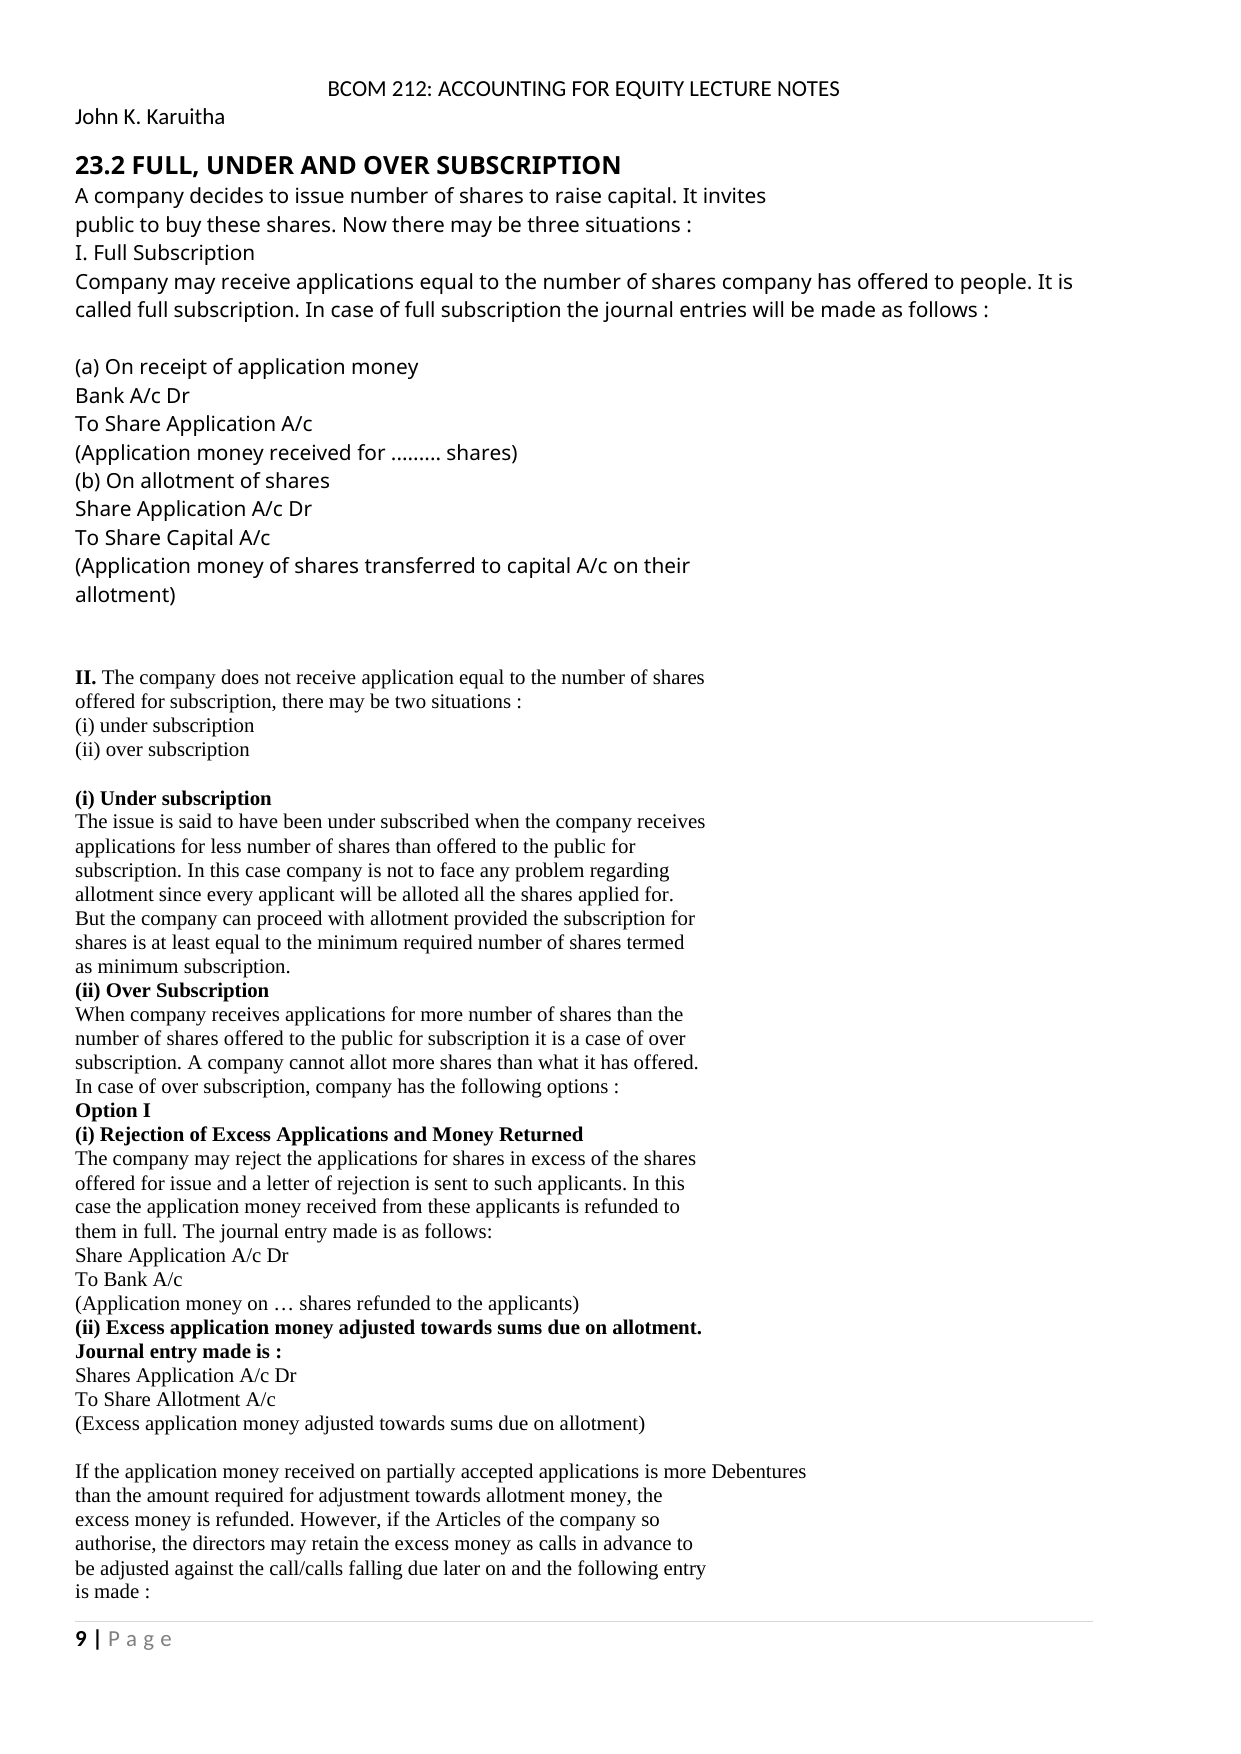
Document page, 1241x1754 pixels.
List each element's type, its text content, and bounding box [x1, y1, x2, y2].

text applications for less number of shares than offered to the public for [75, 833, 1093, 858]
text excess money is refunded. However, if the Articles of the company so [75, 1507, 1093, 1531]
text Share Application A/c Dr [75, 1243, 1093, 1267]
text (ii) Over Subscription [75, 978, 1093, 1002]
text as minimum subscription. [75, 954, 1093, 978]
text (i) Rejection of Excess Applications and Money Returned [75, 1122, 1093, 1146]
text offered for issue and a letter of rejection is sent to such applicants. In this [75, 1170, 1093, 1194]
text Bank A/c Dr [75, 381, 1093, 409]
text II. The company does not receive application equal to the number of shares [75, 665, 1093, 689]
text If the application money received on partially accepted applications is more Debentures [75, 1459, 1093, 1483]
text offered for subscription, there may be two situations : [75, 689, 1093, 713]
text When company receives applications for more number of shares than the [75, 1002, 1093, 1026]
text Journal entry made is : [75, 1339, 1093, 1363]
text A company decides to issue number of shares to raise capital. It invites [75, 182, 1093, 210]
text Shares Application A/c Dr [75, 1363, 1093, 1387]
text To Share Allotment A/c [75, 1387, 1093, 1411]
text (Excess application money adjusted towards sums due on allotment) [75, 1411, 1093, 1435]
text allotment since every applicant will be alloted all the shares applied for. [75, 882, 1093, 906]
text public to buy these shares. Now there may be three situations : [75, 210, 1093, 238]
text Option I [75, 1098, 1093, 1122]
text (ii) over subscription [75, 737, 1093, 761]
text (Application money of shares transferred to capital A/c on their [75, 551, 1093, 580]
text The issue is said to have been under subscribed when the company receives [75, 809, 1093, 833]
text number of shares offered to the public for subscription it is a case of over [75, 1026, 1093, 1050]
text allotment) [75, 580, 1093, 608]
text I. Full Subscription [75, 238, 1093, 267]
text (i) under subscription [75, 713, 1093, 737]
text (Application money on … shares refunded to the applicants) [75, 1291, 1093, 1315]
text The company may reject the applications for shares in excess of the shares [75, 1146, 1093, 1170]
text is made : [75, 1579, 1093, 1603]
text case the application money received from these applicants is refunded to [75, 1194, 1093, 1218]
text But the company can proceed with allotment provided the subscription for [75, 906, 1093, 930]
text To Bank A/c [75, 1267, 1093, 1291]
text (ii) Excess application money adjusted towards sums due on allotment. [75, 1315, 1093, 1339]
text In case of over subscription, company has the following options : [75, 1074, 1093, 1098]
text be adjusted against the call/calls falling due later on and the following entry [75, 1555, 1093, 1579]
text (i) Under subscription [75, 785, 1093, 809]
text subscription. A company cannot allot more shares than what it has offered. [75, 1050, 1093, 1074]
text subscription. In this case company is not to face any problem regarding [75, 858, 1093, 882]
text than the amount required for adjustment towards allotment money, the [75, 1483, 1093, 1507]
text 23.2 FULL, UNDER AND OVER SUBSCRIPTION [75, 148, 1093, 182]
text To Share Application A/c [75, 409, 1093, 438]
text (a) On receipt of application money [75, 352, 1093, 381]
text authorise, the directors may retain the excess money as calls in advance to [75, 1531, 1093, 1555]
text Share Application A/c Dr [75, 494, 1093, 523]
text (b) On allotment of shares [75, 466, 1093, 494]
text shares is at least equal to the minimum required number of shares termed [75, 930, 1093, 954]
text (Application money received for ......... shares) [75, 438, 1093, 466]
text To Share Capital A/c [75, 523, 1093, 551]
text Company may receive applications equal to the number of shares company has offered to people. It is called full subscription. In case of full subscription the journal entries will be made as follows : [75, 267, 1093, 324]
text them in full. The journal entry made is as follows: [75, 1218, 1093, 1243]
